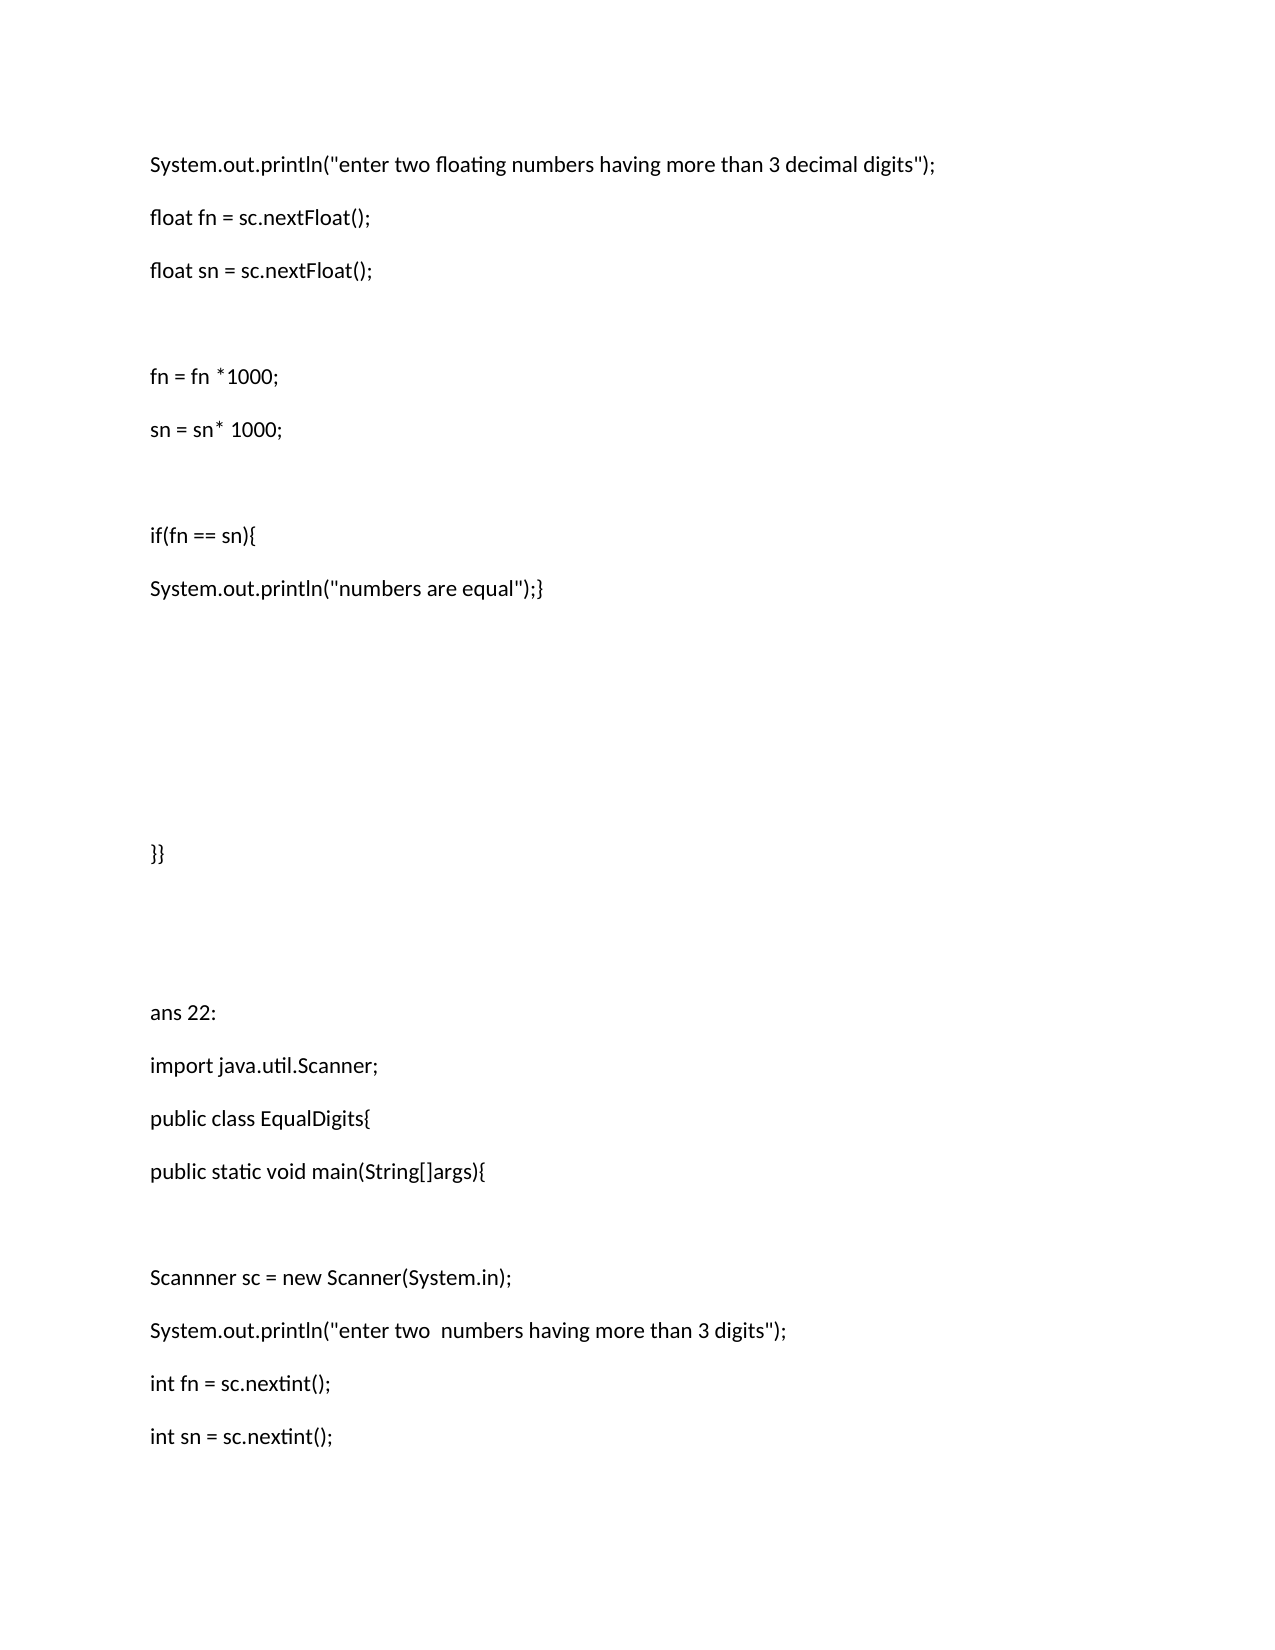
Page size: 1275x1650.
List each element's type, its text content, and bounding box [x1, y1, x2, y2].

text int sn = sc.nextint(); [150, 1422, 1125, 1451]
text if(fn == sn){ [150, 521, 1125, 549]
text }} [150, 839, 1125, 867]
text sn = sn* 1000; [150, 415, 1125, 443]
text fn = fn *1000; [150, 362, 1125, 390]
text System.out.println("enter two floating numbers having more than 3 decimal digits"); [150, 150, 1125, 178]
text System.out.println("numbers are equal");} [150, 574, 1125, 602]
text ans 22: [150, 998, 1125, 1026]
text Scannner sc = new Scanner(System.in); [150, 1263, 1125, 1291]
text public class EqualDigits{ [150, 1104, 1125, 1132]
text import java.util.Scanner; [150, 1051, 1125, 1079]
text float sn = sc.nextFloat(); [150, 256, 1125, 284]
text float fn = sc.nextFloat(); [150, 203, 1125, 231]
text int fn = sc.nextint(); [150, 1369, 1125, 1397]
text public static void main(String[]args){ [150, 1157, 1125, 1185]
text System.out.println("enter two numbers having more than 3 digits"); [150, 1316, 1125, 1344]
